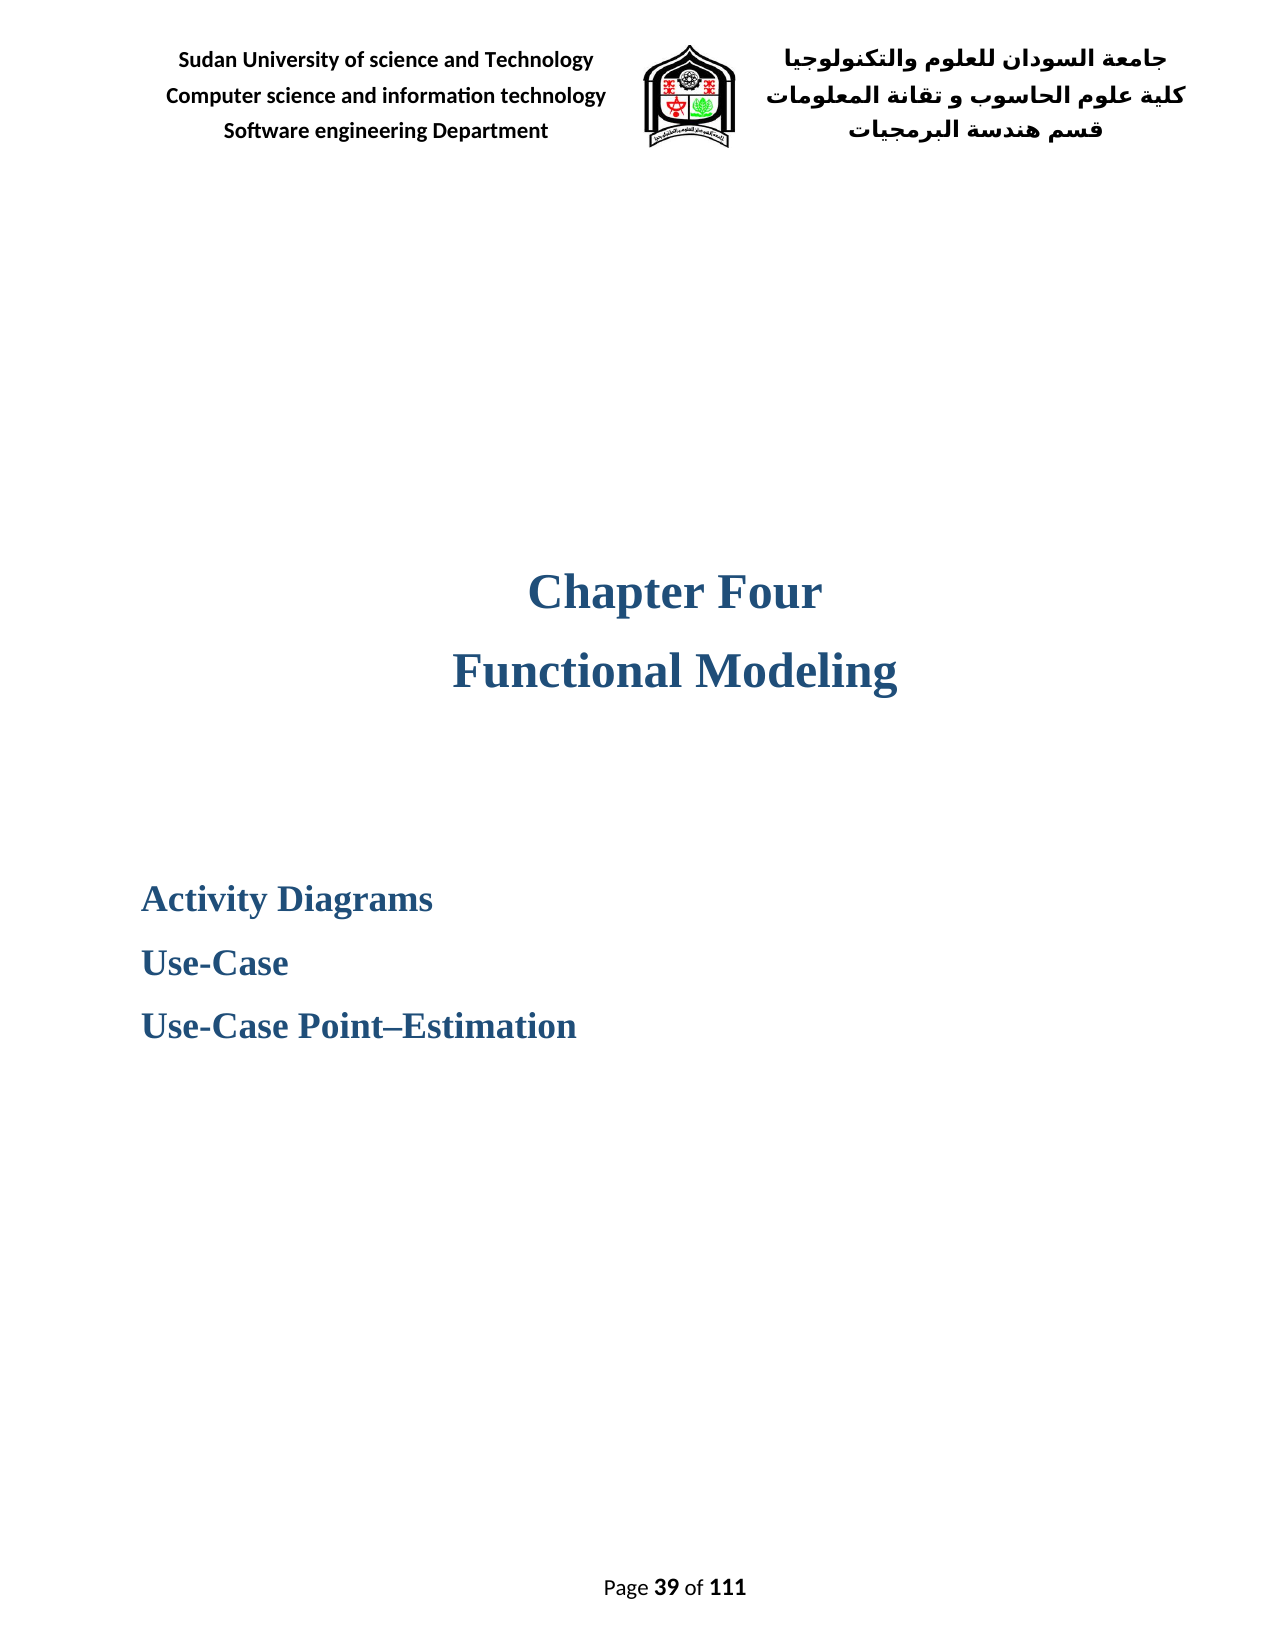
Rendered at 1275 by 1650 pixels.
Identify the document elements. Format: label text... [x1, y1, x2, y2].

text Use-Case [141, 940, 1209, 983]
picture [643, 45, 736, 148]
text Activity Diagrams [141, 877, 1209, 920]
text Use-Case Point–Estimation [141, 1003, 1209, 1046]
text Chapter Four [141, 562, 1209, 619]
text Functional Modeling [141, 641, 1209, 698]
